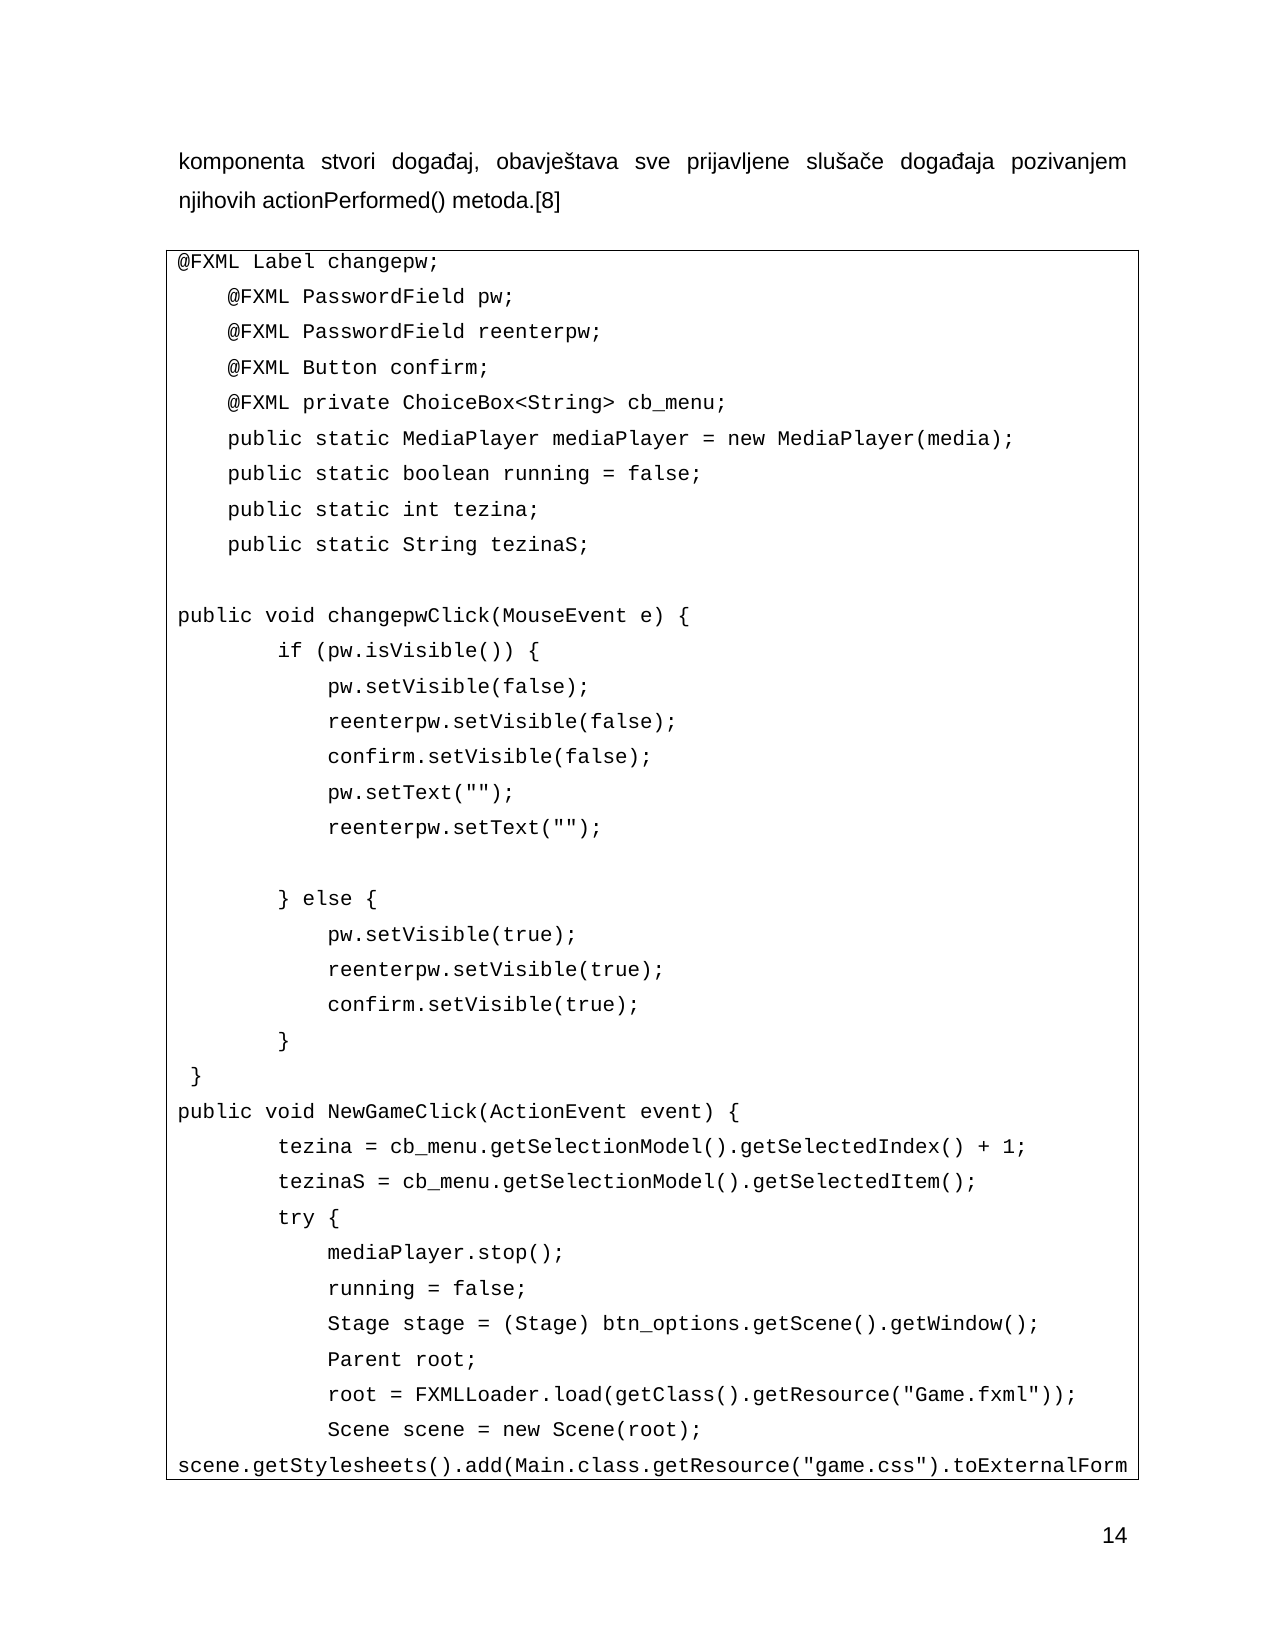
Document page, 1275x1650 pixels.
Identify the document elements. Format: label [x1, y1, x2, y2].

table_header [167, 251, 1138, 1478]
text [177, 148, 1127, 213]
